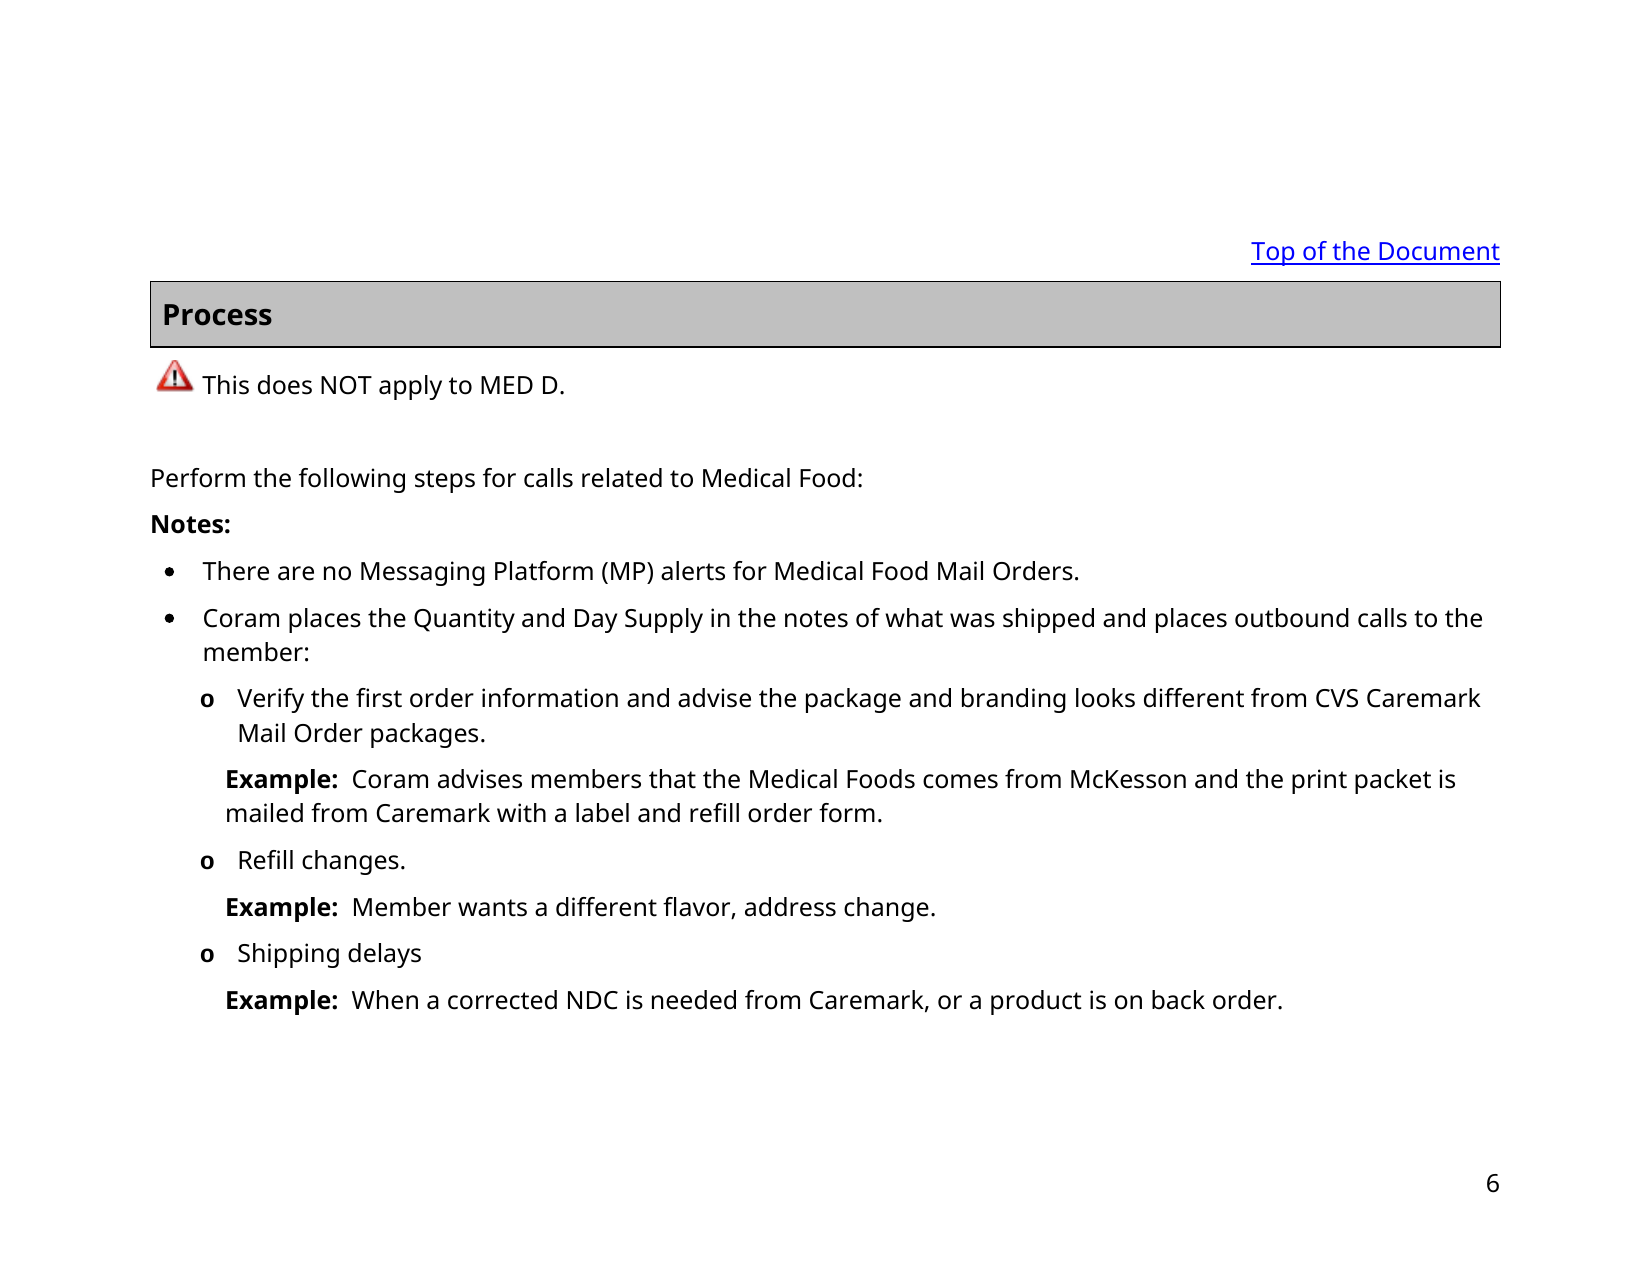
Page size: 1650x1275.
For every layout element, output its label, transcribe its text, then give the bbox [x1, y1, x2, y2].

list Coram places the Quantity and Day Supply in the notes of what was shipped and places outbound calls to the member: [165, 600, 1500, 668]
picture [156, 360, 196, 395]
text Top of the Document [150, 234, 1500, 268]
text This does NOT apply to MED D. [150, 360, 1500, 402]
text Example: Member wants a different flavor, address change. [225, 889, 1500, 923]
list There are no Messaging Platform (MP) alerts for Medical Food Mail Orders. [165, 554, 1500, 588]
text Example: When a corrected NDC is needed from Caremark, or a product is on back order. [225, 982, 1500, 1017]
table_header Process [151, 282, 1500, 346]
text Perform the following steps for calls related to Medical Food: [150, 461, 1500, 495]
text Notes: [150, 507, 1500, 541]
text Example: Coram advises members that the Medical Foods comes from McKesson and the print packet is mailed from Caremark with a label and refill order form. [225, 762, 1500, 830]
list Shipping delays [199, 936, 1500, 970]
list Verify the first order information and advise the package and branding looks different from CVS Caremark Mail Order packages. [199, 681, 1500, 749]
list Refill changes. [199, 842, 1500, 877]
